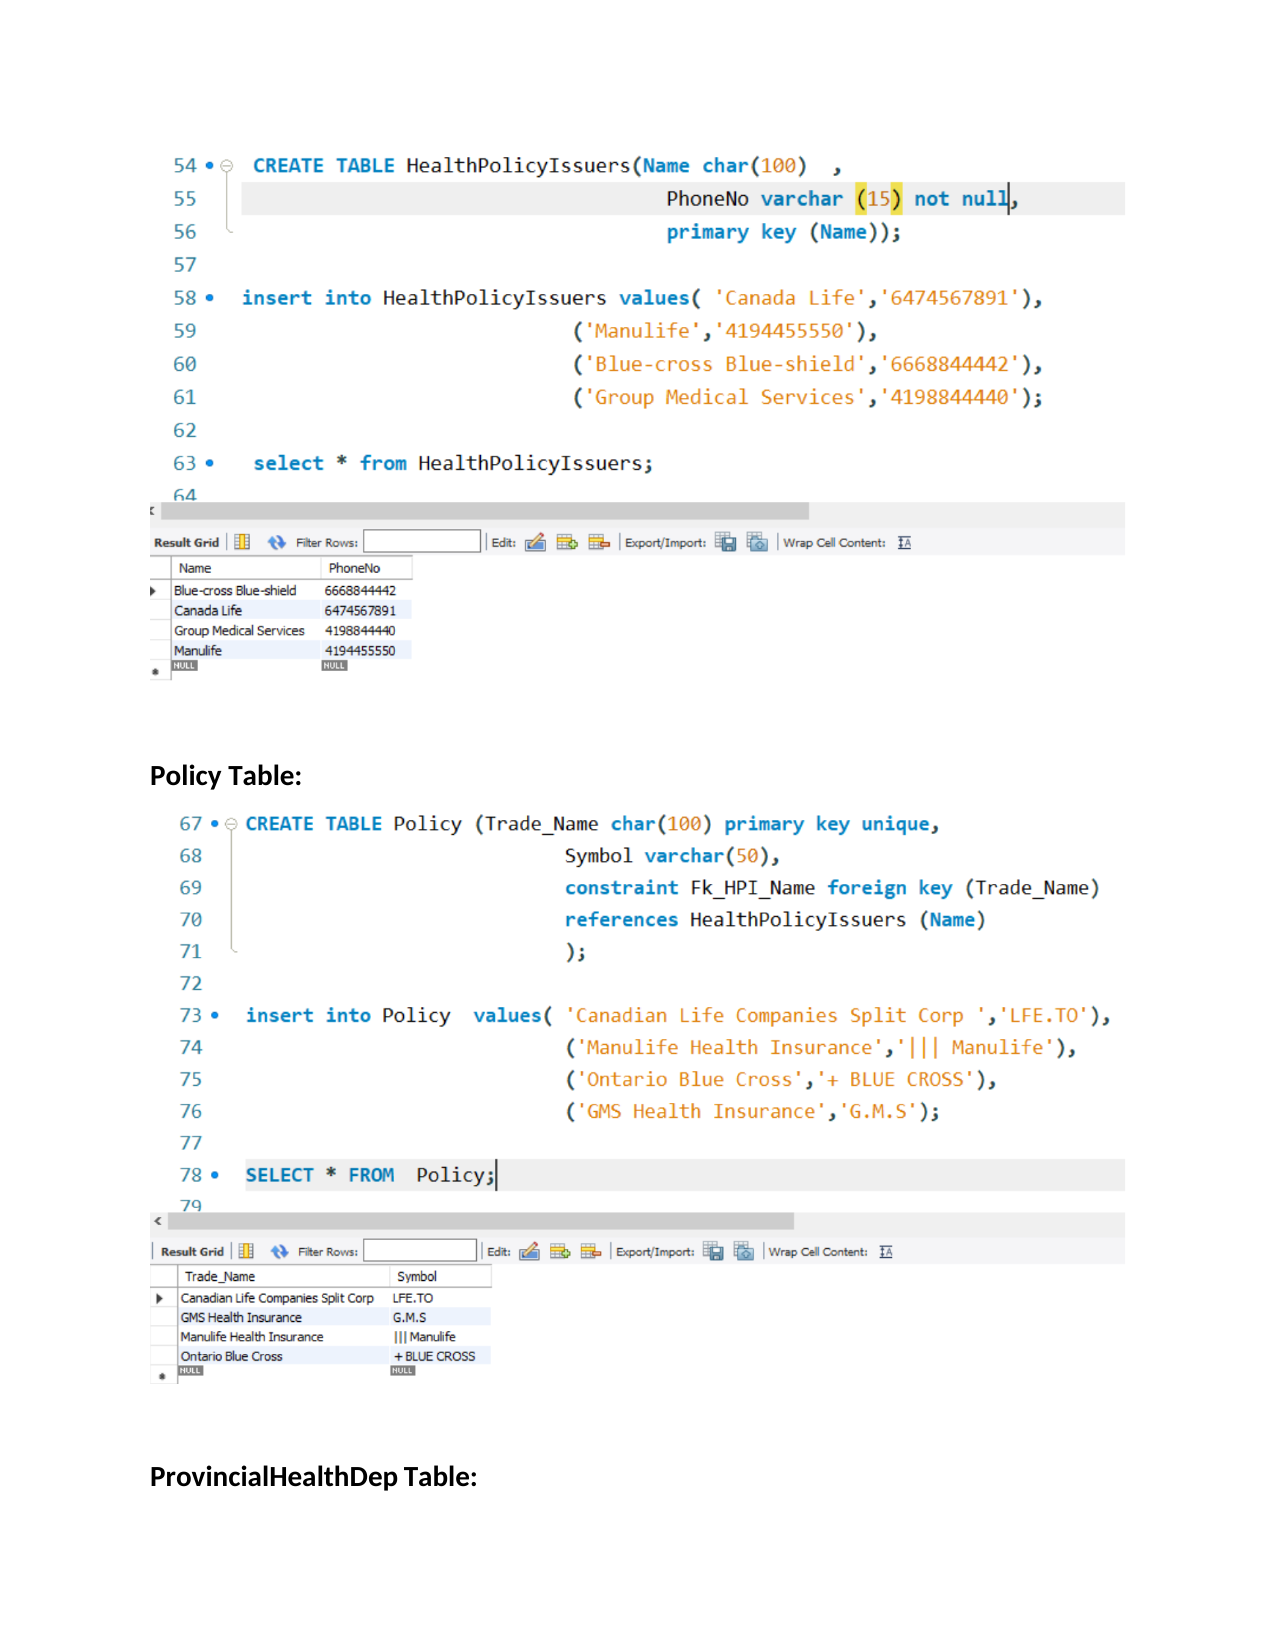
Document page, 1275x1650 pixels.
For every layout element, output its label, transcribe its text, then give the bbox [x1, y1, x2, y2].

picture [150, 150, 1125, 691]
picture [150, 811, 1125, 1384]
text ProvincialHealthDep Table: [150, 1458, 1125, 1493]
text Policy Table: [150, 757, 1125, 792]
